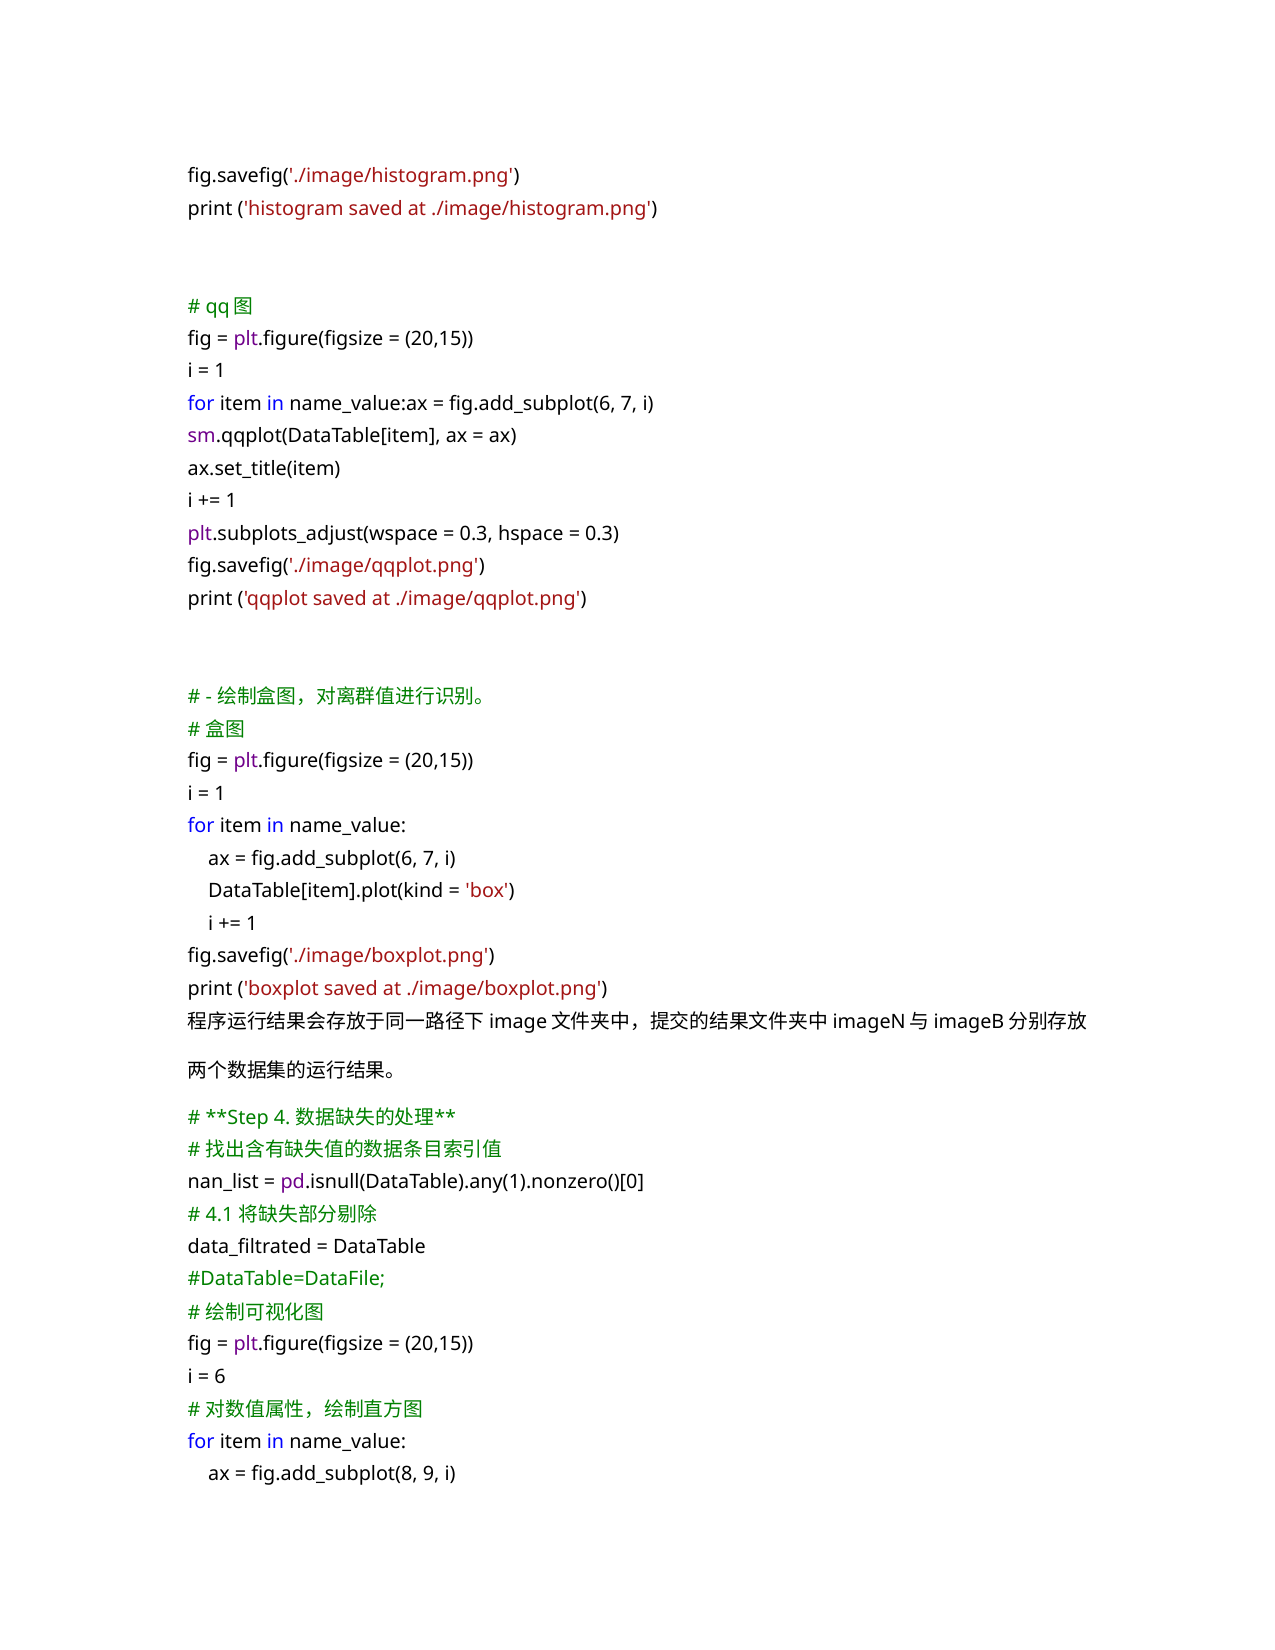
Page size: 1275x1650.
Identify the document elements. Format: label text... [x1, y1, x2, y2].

text for item in name_value:ax = fig.add_subplot(6, 7, i) [187, 386, 1087, 419]
text fig.savefig('./image/boxplot.png') [187, 939, 1087, 971]
text 程序运行结果会存放于同一路径下image文件夹中，提交的结果文件夹中imageN与imageB分别存放两个数据集的运行结果。 [187, 1004, 1087, 1085]
text i += 1 [187, 906, 1087, 939]
text fig.savefig('./image/histogram.png') [187, 159, 1087, 191]
text ax = fig.add_subplot(6, 7, i) [187, 841, 1087, 874]
text fig = plt.figure(figsize = (20,15)) [187, 744, 1087, 776]
text ax = fig.add_subplot(8, 9, i) [187, 1457, 1087, 1489]
text # - 绘制盒图，对离群值进行识别。 [187, 679, 1087, 711]
text # 4.1 将缺失部分剔除 [187, 1197, 1087, 1229]
text # 绘制可视化图 [187, 1294, 1087, 1327]
text i = 6 [187, 1359, 1087, 1392]
text i = 1 [187, 354, 1087, 386]
text #DataTable=DataFile; [187, 1262, 1087, 1294]
text i = 1 [187, 776, 1087, 809]
text data_filtrated = DataTable [187, 1229, 1087, 1262]
text ax.set_title(item) [187, 451, 1087, 484]
text # 盒图 [187, 711, 1087, 744]
text fig = plt.figure(figsize = (20,15)) [187, 1327, 1087, 1359]
text nan_list = pd.isnull(DataTable).any(1).nonzero()[0] [187, 1164, 1087, 1197]
text for item in name_value: [187, 809, 1087, 841]
text plt.subplots_adjust(wspace = 0.3, hspace = 0.3) [187, 516, 1087, 549]
text fig = plt.figure(figsize = (20,15)) [187, 321, 1087, 354]
text fig.savefig('./image/qqplot.png') [187, 549, 1087, 581]
text # 对数值属性，绘制直方图 [187, 1392, 1087, 1424]
text # qq图 [187, 289, 1087, 321]
text DataTable[item].plot(kind = 'box') [187, 874, 1087, 906]
text for item in name_value: [187, 1424, 1087, 1457]
text print ('boxplot saved at ./image/boxplot.png') [187, 971, 1087, 1004]
text sm.qqplot(DataTable[item], ax = ax) [187, 419, 1087, 451]
text print ('histogram saved at ./image/histogram.png') [187, 191, 1087, 224]
text i += 1 [187, 484, 1087, 516]
text # **Step 4. 数据缺失的处理** [187, 1099, 1087, 1132]
text # 找出含有缺失值的数据条目索引值 [187, 1132, 1087, 1164]
text print ('qqplot saved at ./image/qqplot.png') [187, 581, 1087, 614]
